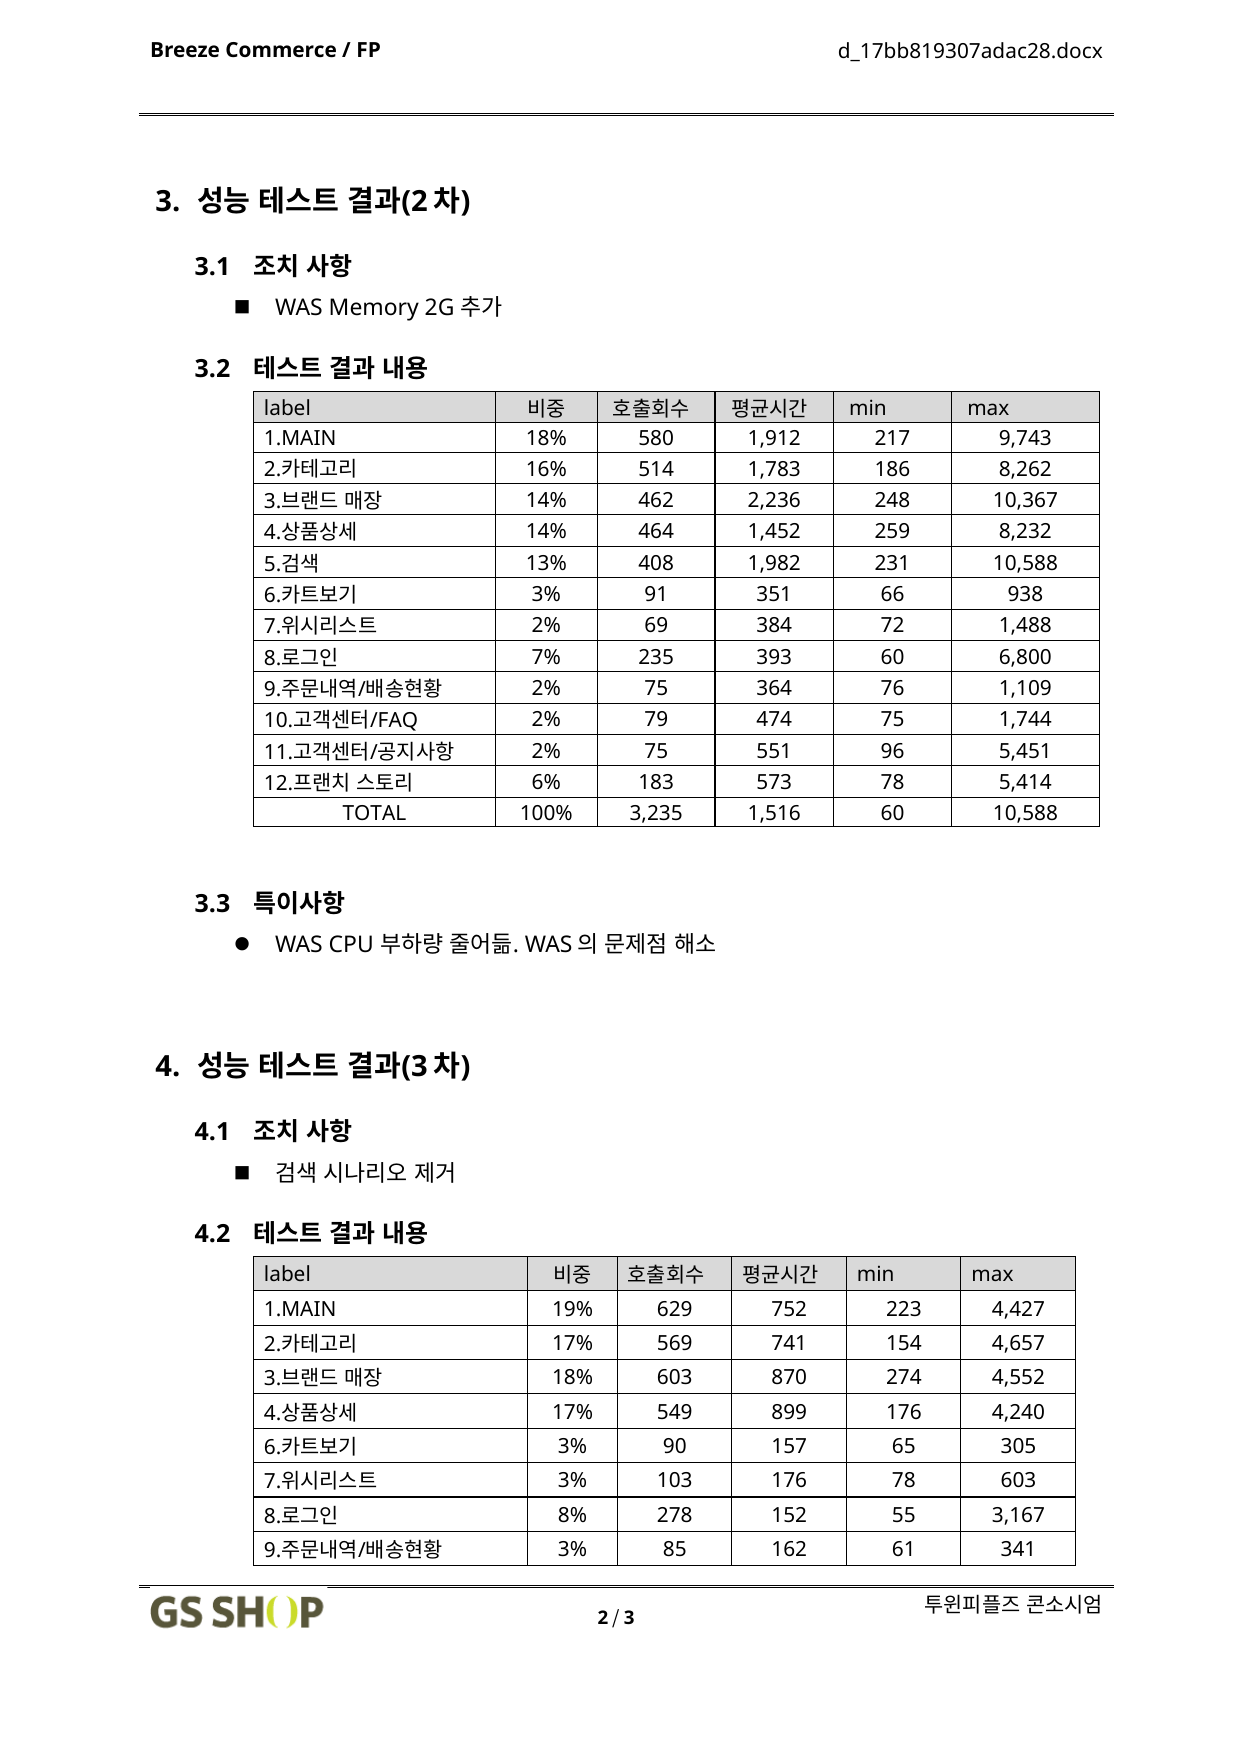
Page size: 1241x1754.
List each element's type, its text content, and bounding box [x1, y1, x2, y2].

table_cell 78 [847, 1463, 960, 1496]
table_cell 75 [598, 735, 714, 765]
table_cell 19% [528, 1291, 617, 1324]
table_header 비중 [496, 392, 597, 422]
table_cell 3% [496, 578, 597, 608]
table_cell 8,262 [952, 453, 1099, 483]
table_cell 60 [834, 798, 951, 826]
table_cell 351 [716, 578, 833, 608]
table_cell 186 [834, 453, 951, 483]
table_header max [961, 1257, 1075, 1290]
list 검색 시나리오 제거 [233, 1154, 1090, 1188]
table_cell 152 [732, 1498, 846, 1531]
table_cell 10,588 [952, 798, 1099, 826]
table_header min [834, 392, 951, 422]
table_cell 2.카테고리 [254, 453, 495, 483]
table_cell 8% [528, 1498, 617, 1531]
table_cell 91 [598, 578, 714, 608]
table_cell 3% [528, 1532, 617, 1565]
table_header 호출회수 [598, 392, 714, 422]
table_cell 741 [732, 1326, 846, 1359]
table_cell 752 [732, 1291, 846, 1324]
table_cell 55 [847, 1498, 960, 1531]
table_header max [952, 392, 1099, 422]
table_cell 10,588 [952, 547, 1099, 577]
list WAS CPU 부하량 줄어듦. WAS의 문제점 해소 [233, 926, 1090, 960]
subtitle 테스트 결과 내용 [194, 1213, 1090, 1249]
table_header 호출회수 [618, 1257, 731, 1290]
table_cell 9,743 [952, 423, 1099, 452]
table_cell 274 [847, 1360, 960, 1393]
table_cell 162 [732, 1532, 846, 1565]
table_cell 1,912 [716, 423, 833, 452]
table_cell 69 [598, 610, 714, 640]
table_cell 5,451 [952, 735, 1099, 765]
subtitle 조치 사항 [194, 1112, 1090, 1148]
table_cell 573 [716, 766, 833, 797]
table_cell 7.위시리스트 [254, 610, 495, 640]
table_cell 629 [618, 1291, 731, 1324]
table_cell 248 [834, 484, 951, 514]
table_cell 1,452 [716, 515, 833, 546]
table_cell 13% [496, 547, 597, 577]
table_cell 14% [496, 515, 597, 546]
table_header 평균시간 [716, 392, 833, 422]
table_cell 17% [528, 1326, 617, 1359]
table_cell 462 [598, 484, 714, 514]
table_cell 9.주문내역/배송현황 [254, 672, 495, 702]
table_cell 60 [834, 641, 951, 671]
table_cell 364 [716, 672, 833, 702]
list WAS Memory 2G 추가 [233, 289, 1090, 323]
table_cell 2% [496, 735, 597, 765]
table_cell 603 [618, 1360, 731, 1393]
table_header min [847, 1257, 960, 1290]
table_cell 1,982 [716, 547, 833, 577]
table_cell 14% [496, 484, 597, 514]
table_cell 3,235 [598, 798, 714, 826]
table_cell 580 [598, 423, 714, 452]
subtitle 특이사항 [194, 884, 1090, 920]
table_header label [254, 1257, 527, 1290]
table_cell 938 [952, 578, 1099, 608]
subtitle 조치 사항 [194, 247, 1090, 283]
table_cell 551 [716, 735, 833, 765]
table_cell 2% [496, 704, 597, 734]
table_cell 7.위시리스트 [254, 1463, 527, 1496]
table_header 평균시간 [732, 1257, 846, 1290]
table_cell 1,516 [716, 798, 833, 826]
table_cell 6.카트보기 [254, 578, 495, 608]
table_cell 4.상품상세 [254, 515, 495, 546]
table_cell 870 [732, 1360, 846, 1393]
table_cell 85 [618, 1532, 731, 1565]
table_cell 103 [618, 1463, 731, 1496]
table_cell 79 [598, 704, 714, 734]
table_cell 223 [847, 1291, 960, 1324]
table_cell 217 [834, 423, 951, 452]
table_cell 3.브랜드 매장 [254, 1360, 527, 1393]
table_cell 4,657 [961, 1326, 1075, 1359]
table_cell 278 [618, 1498, 731, 1531]
table_cell 18% [528, 1360, 617, 1393]
table_cell 78 [834, 766, 951, 797]
table_cell 90 [618, 1429, 731, 1462]
subtitle 성능 테스트 결과(2차) [155, 177, 1090, 219]
table_cell 1,109 [952, 672, 1099, 702]
table_cell 176 [847, 1394, 960, 1428]
table_cell 8.로그인 [254, 1498, 527, 1531]
table_cell 4,240 [961, 1394, 1075, 1428]
table_cell 2.카테고리 [254, 1326, 527, 1359]
table_cell 6.카트보기 [254, 1429, 527, 1462]
table_cell 11.고객센터/공지사항 [254, 735, 495, 765]
table_cell 1.MAIN [254, 423, 495, 452]
table_cell 4,552 [961, 1360, 1075, 1393]
table_header 비중 [528, 1257, 617, 1290]
table_cell 1,783 [716, 453, 833, 483]
table_cell 5.검색 [254, 547, 495, 577]
table_cell 72 [834, 610, 951, 640]
table_cell 3% [528, 1463, 617, 1496]
subtitle 성능 테스트 결과(3차) [155, 1042, 1090, 1085]
table_cell 75 [834, 704, 951, 734]
table_cell 1,488 [952, 610, 1099, 640]
table_cell 259 [834, 515, 951, 546]
table_cell 2% [496, 610, 597, 640]
table_cell 16% [496, 453, 597, 483]
table_cell 17% [528, 1394, 617, 1428]
table_cell 899 [732, 1394, 846, 1428]
table_cell 157 [732, 1429, 846, 1462]
table_cell 9.주문내역/배송현황 [254, 1532, 527, 1565]
table_cell 341 [961, 1532, 1075, 1565]
table_cell 3.브랜드 매장 [254, 484, 495, 514]
table_cell 6% [496, 766, 597, 797]
table_cell 100% [496, 798, 597, 826]
table_cell 464 [598, 515, 714, 546]
table_header label [254, 392, 495, 422]
table_cell 8.로그인 [254, 641, 495, 671]
table_cell 12.프랜치 스토리 [254, 766, 495, 797]
subtitle 테스트 결과 내용 [194, 348, 1090, 385]
table_cell 3% [528, 1429, 617, 1462]
table_cell TOTAL [254, 798, 495, 826]
table_cell 408 [598, 547, 714, 577]
table_cell 154 [847, 1326, 960, 1359]
table_cell 393 [716, 641, 833, 671]
table_cell 183 [598, 766, 714, 797]
table_cell 235 [598, 641, 714, 671]
table_cell 2% [496, 672, 597, 702]
table_cell 6,800 [952, 641, 1099, 671]
table_cell 96 [834, 735, 951, 765]
table_cell 2,236 [716, 484, 833, 514]
table_cell 1,744 [952, 704, 1099, 734]
picture [150, 1587, 328, 1631]
table_cell 305 [961, 1429, 1075, 1462]
table_cell 231 [834, 547, 951, 577]
table_cell 4.상품상세 [254, 1394, 527, 1428]
table_cell 3,167 [961, 1498, 1075, 1531]
table_cell 4,427 [961, 1291, 1075, 1324]
table_cell 61 [847, 1532, 960, 1565]
table_cell 10,367 [952, 484, 1099, 514]
table_cell 569 [618, 1326, 731, 1359]
table_cell 75 [598, 672, 714, 702]
table_cell 65 [847, 1429, 960, 1462]
table_cell 384 [716, 610, 833, 640]
table_cell 5,414 [952, 766, 1099, 797]
table_cell 10.고객센터/FAQ [254, 704, 495, 734]
table_cell 7% [496, 641, 597, 671]
table_cell 176 [732, 1463, 846, 1496]
table_cell 66 [834, 578, 951, 608]
table_cell 603 [961, 1463, 1075, 1496]
table_cell 549 [618, 1394, 731, 1428]
table_cell 76 [834, 672, 951, 702]
table_cell 1.MAIN [254, 1291, 527, 1324]
table_cell 8,232 [952, 515, 1099, 546]
table_cell 474 [716, 704, 833, 734]
table_cell 18% [496, 423, 597, 452]
table_cell 514 [598, 453, 714, 483]
